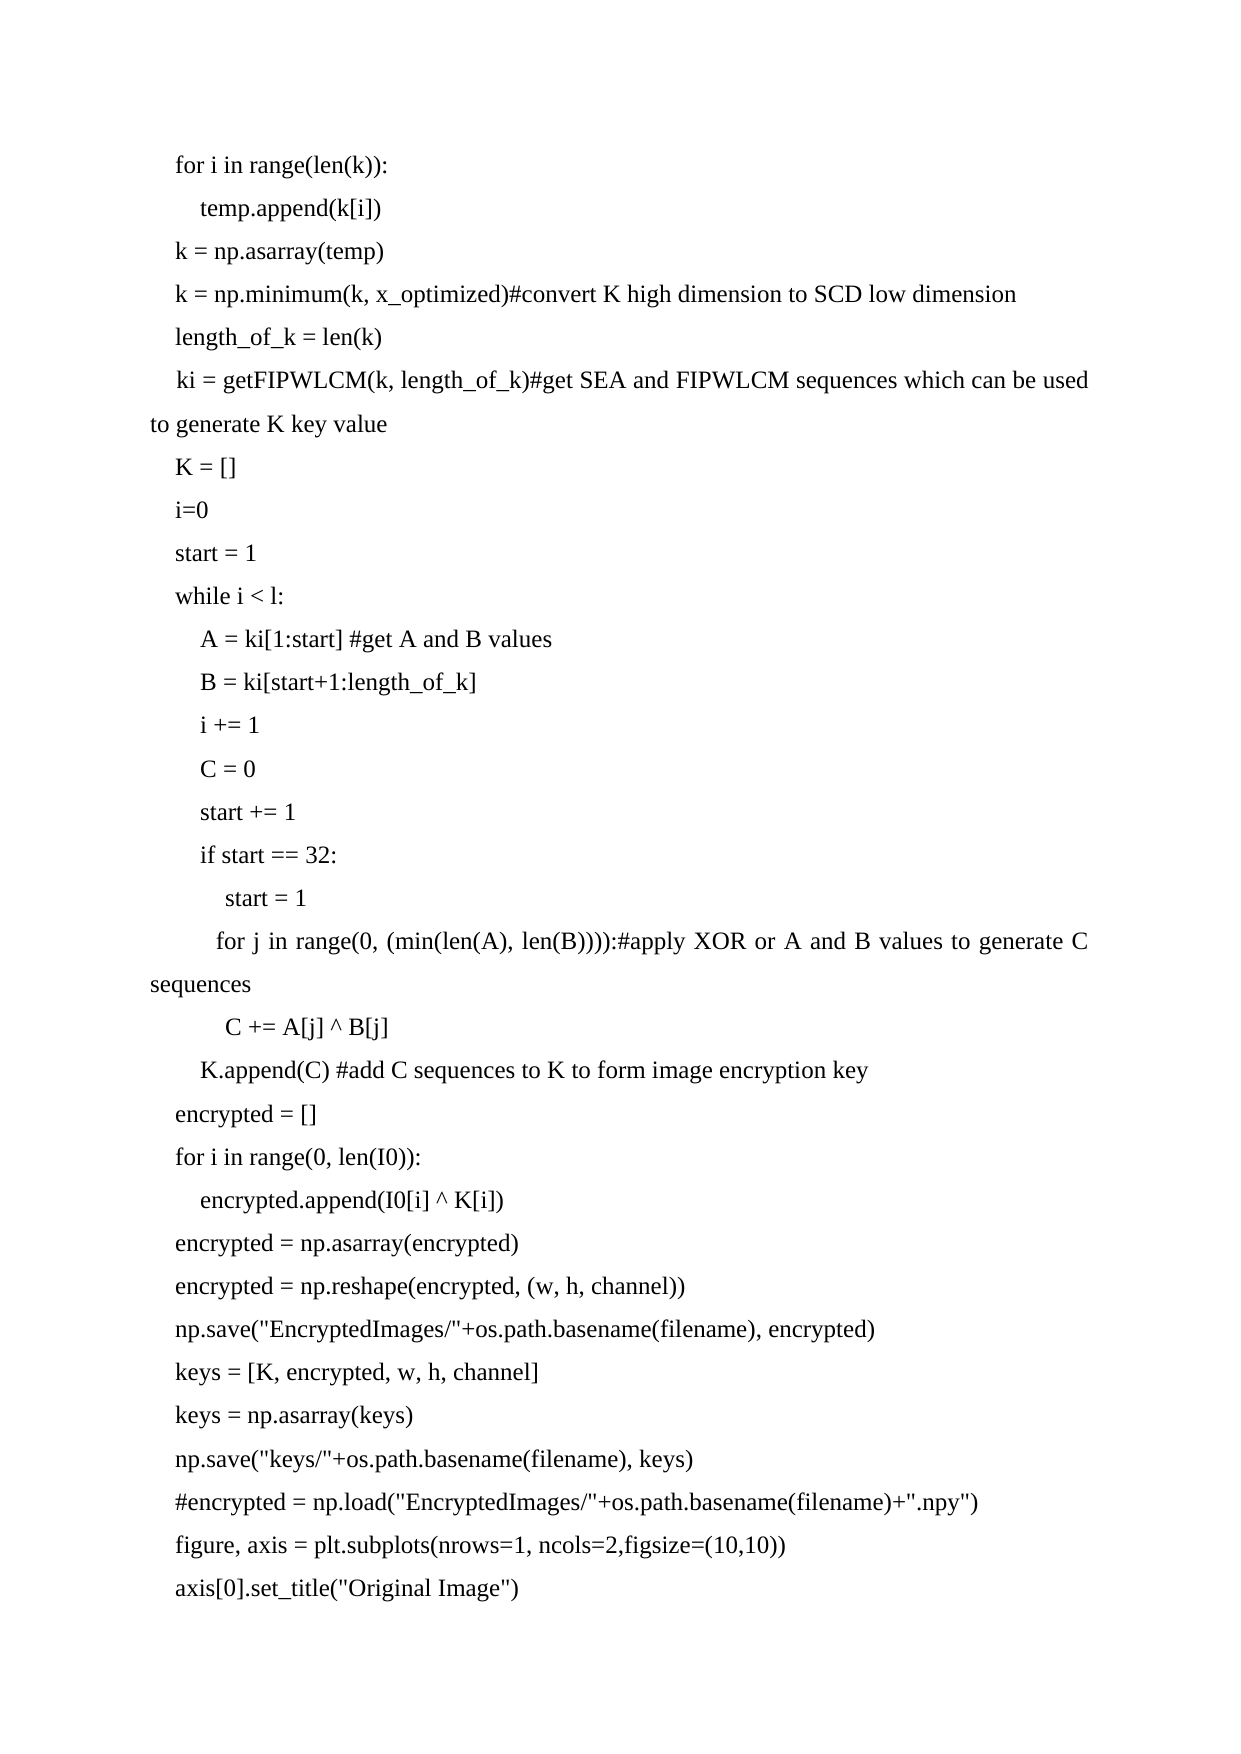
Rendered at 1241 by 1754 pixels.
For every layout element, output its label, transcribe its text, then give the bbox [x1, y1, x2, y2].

text encrypted.append(I0[i] ^ K[i]) [150, 1185, 1090, 1214]
text start = 1 [150, 883, 1090, 912]
text #encrypted = np.load("EncryptedImages/"+os.path.basename(filename)+".npy") [150, 1487, 1090, 1516]
text B = ki[start+1:length_of_k] [150, 667, 1090, 696]
text np.save("EncryptedImages/"+os.path.basename(filename), encrypted) [150, 1314, 1090, 1343]
text figure, axis = plt.subplots(nrows=1, ncols=2,figsize=(10,10)) [150, 1530, 1090, 1559]
text K.append(C) #add C sequences to K to form image encryption key [150, 1056, 1090, 1084]
text keys = [K, encrypted, w, h, channel] [150, 1357, 1090, 1386]
text A = ki[1:start] #get A and B values [150, 624, 1090, 653]
text i += 1 [150, 711, 1090, 739]
text length_of_k = len(k) [150, 322, 1090, 351]
text if start == 32: [150, 840, 1090, 869]
text encrypted = [] [150, 1099, 1090, 1127]
text for i in range(0, len(I0)): [150, 1142, 1090, 1171]
text ki = getFIPWLCM(k, length_of_k)#get SEA and FIPWLCM sequences which can be used to generate K key value [150, 366, 1090, 437]
text i=0 [150, 495, 1090, 524]
text encrypted = np.asarray(encrypted) [150, 1228, 1090, 1257]
text keys = np.asarray(keys) [150, 1401, 1090, 1429]
text k = np.asarray(temp) [150, 236, 1090, 265]
text np.save("keys/"+os.path.basename(filename), keys) [150, 1444, 1090, 1472]
text for j in range(0, (min(len(A), len(B)))):#apply XOR or A and B values to generate C sequences [150, 926, 1090, 998]
text for i in range(len(k)): [150, 150, 1090, 179]
text K = [] [150, 452, 1090, 481]
text axis[0].set_title("Original Image") [150, 1573, 1090, 1602]
text start += 1 [150, 797, 1090, 826]
text k = np.minimum(k, x_optimized)#convert K high dimension to SCD low dimension [150, 279, 1090, 308]
text encrypted = np.reshape(encrypted, (w, h, channel)) [150, 1271, 1090, 1300]
text temp.append(k[i]) [150, 193, 1090, 222]
text start = 1 [150, 538, 1090, 567]
text C = 0 [150, 754, 1090, 782]
text while i < l: [150, 581, 1090, 610]
text C += A[j] ^ B[j] [150, 1012, 1090, 1041]
